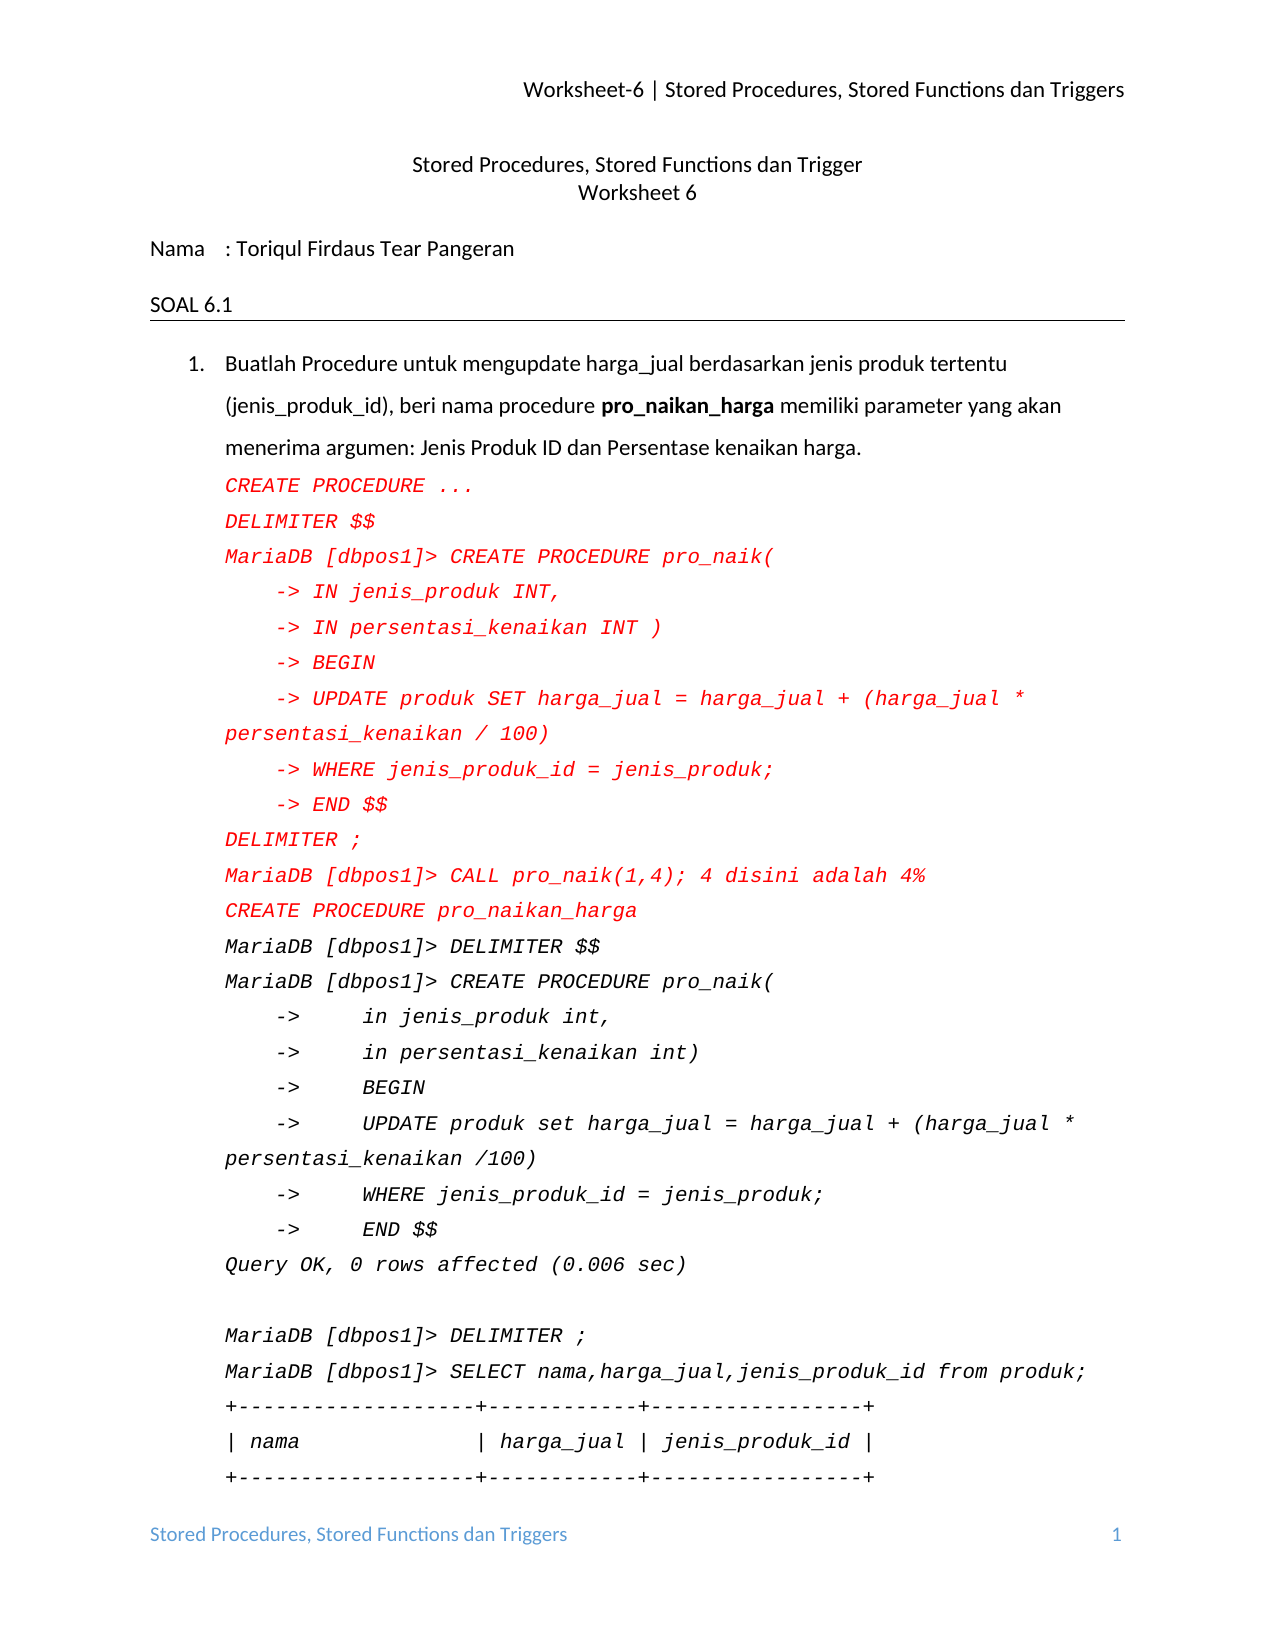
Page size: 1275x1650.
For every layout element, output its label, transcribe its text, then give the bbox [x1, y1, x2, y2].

text SOAL 6.1 [150, 290, 1125, 320]
text -> IN jenis_produk INT, [225, 581, 1125, 605]
text DELIMITER ; [225, 829, 1125, 853]
text Stored Procedures, Stored Functions dan Trigger [150, 150, 1125, 178]
text Worksheet 6 [150, 178, 1125, 206]
text MariaDB [dbpos1]> CREATE PROCEDURE pro_naik( [225, 971, 1125, 995]
text -> UPDATE produk SET harga_jual = harga_jual + (harga_jual * persentasi_kenaikan / 100) [225, 688, 1125, 747]
text Nama : Toriqul Firdaus Tear Pangeran [150, 234, 1125, 262]
text -> BEGIN [225, 1077, 1125, 1101]
text -> UPDATE produk set harga_jual = harga_jual + (harga_jual * persentasi_kenaikan /100) [225, 1113, 1125, 1172]
text CREATE PROCEDURE ... [225, 475, 1125, 499]
text -> END $$ [225, 1219, 1125, 1243]
text | nama | harga_jual | jenis_produk_id | [225, 1431, 1125, 1455]
text +-------------------+------------+-----------------+ [225, 1396, 1125, 1420]
text MariaDB [dbpos1]> SELECT nama,harga_jual,jenis_produk_id from produk; [225, 1361, 1125, 1384]
text DELIMITER $$ [225, 511, 1125, 534]
text Query OK, 0 rows affected (0.006 sec) [225, 1254, 1125, 1278]
text MariaDB [dbpos1]> CALL pro_naik(1,4); 4 disini adalah 4% [225, 865, 1125, 888]
text MariaDB [dbpos1]> CREATE PROCEDURE pro_naik( [225, 546, 1125, 570]
text -> WHERE jenis_produk_id = jenis_produk; [225, 758, 1125, 782]
text -> IN persentasi_kenaikan INT ) [225, 617, 1125, 641]
text -> in persentasi_kenaikan int) [225, 1042, 1125, 1066]
text MariaDB [dbpos1]> DELIMITER $$ [225, 936, 1125, 959]
text -> END $$ [225, 794, 1125, 818]
text -> WHERE jenis_produk_id = jenis_produk; [225, 1183, 1125, 1207]
text -> BEGIN [225, 652, 1125, 676]
text -> in jenis_produk int, [225, 1006, 1125, 1030]
text MariaDB [dbpos1]> DELIMITER ; [225, 1325, 1125, 1349]
list Buatlah Procedure untuk mengupdate harga_jual berdasarkan jenis produk tertentu (jenis_produk_id), beri nama procedure pro_naikan_harga memiliki parameter yang akan menerima argumen: Jenis Produk ID dan Persentase kenaikan harga. [187, 349, 1125, 461]
text +-------------------+------------+-----------------+ [225, 1467, 1125, 1491]
text CREATE PROCEDURE pro_naikan_harga [225, 900, 1125, 924]
